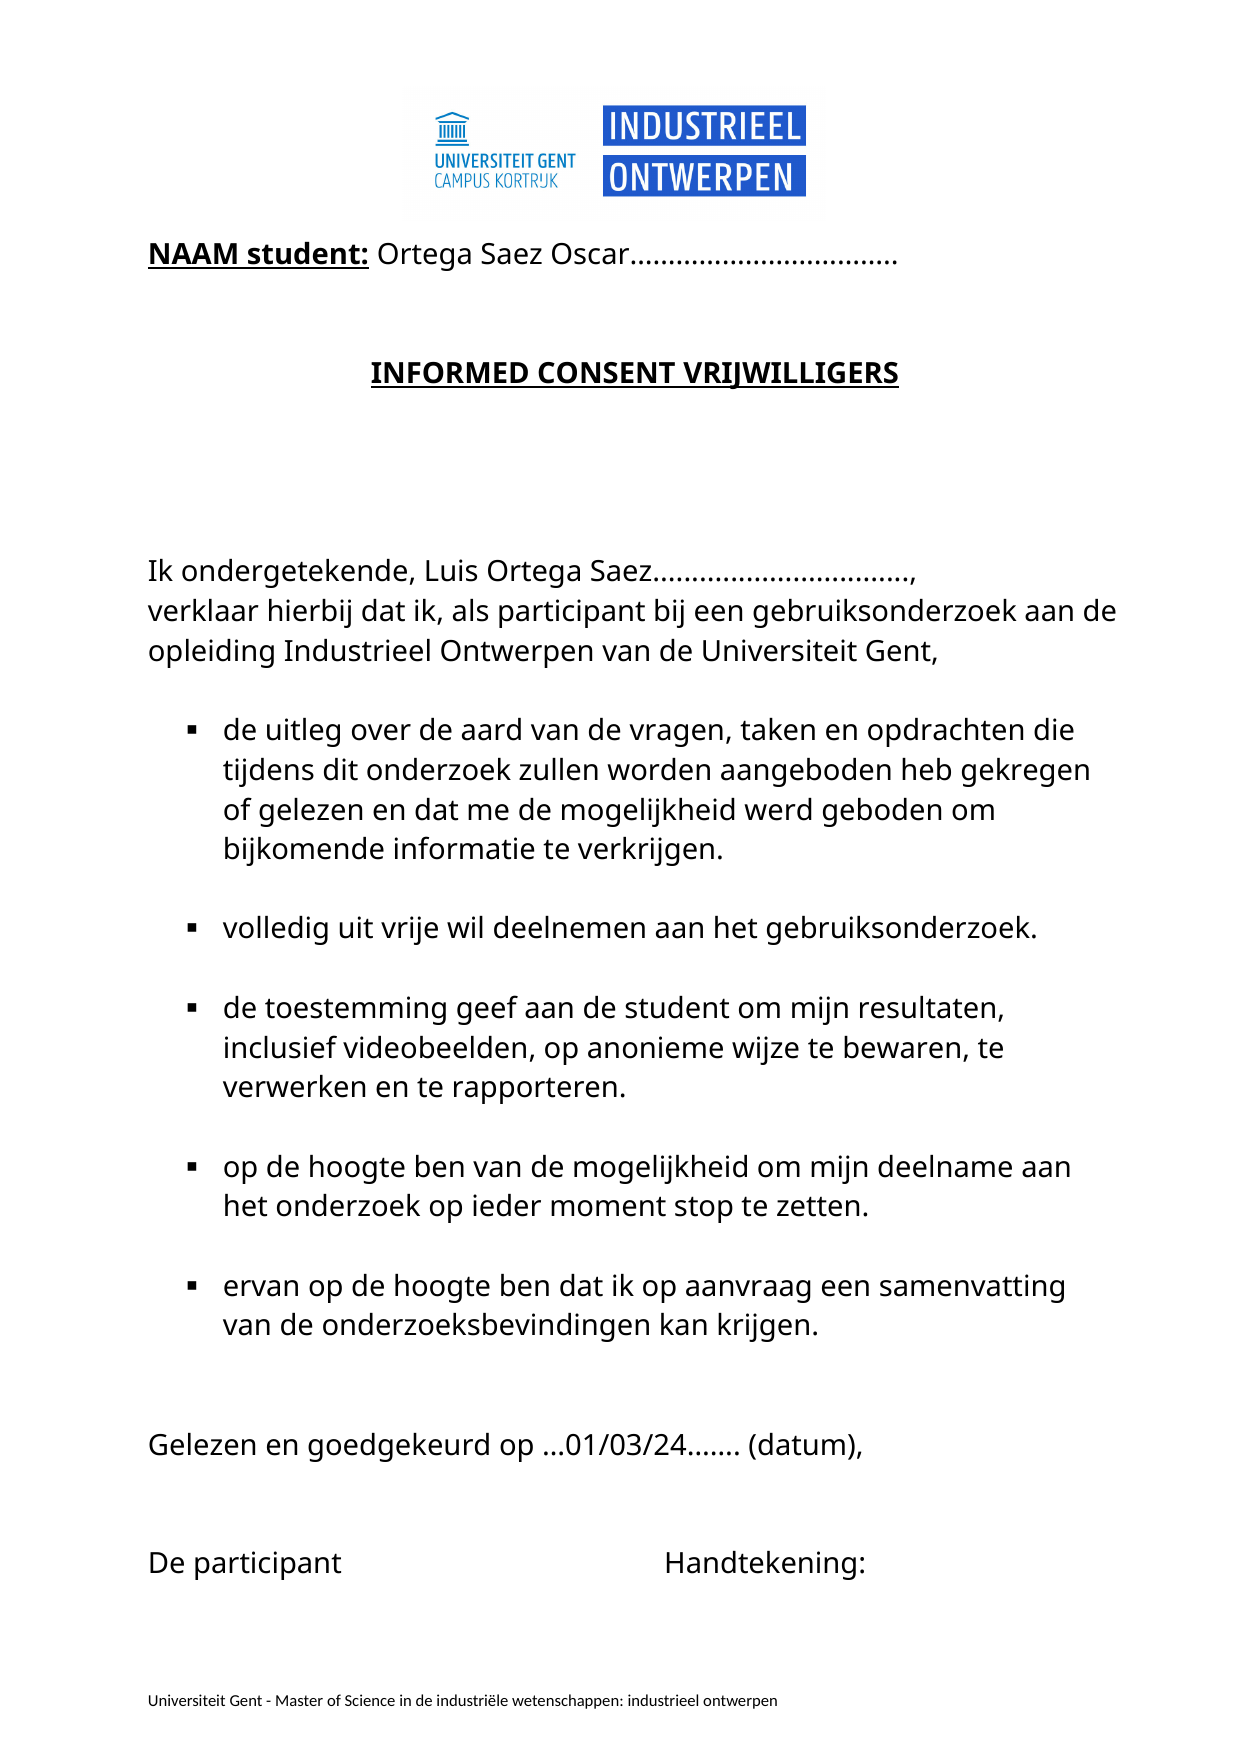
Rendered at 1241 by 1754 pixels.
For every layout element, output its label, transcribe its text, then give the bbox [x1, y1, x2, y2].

list ervan op de hoogte ben dat ik op aanvraag een samenvatting van de onderzoeksbevindingen kan krijgen. [185, 1265, 1122, 1344]
text NAAM student: Ortega Saez Oscar…………………………….. [148, 233, 1122, 273]
list volledig uit vrije wil deelnemen aan het gebruiksonderzoek. [185, 908, 1122, 947]
list de uitleg over de aard van de vragen, taken en opdrachten die tijdens dit onderzoek zullen worden aangeboden heb gekregen of gelezen en dat me de mogelijkheid werd geboden om bijkomende informatie te verkrijgen. [185, 709, 1122, 868]
list op de hoogte ben van de mogelijkheid om mijn deelname aan het onderzoek op ieder moment stop te zetten. [185, 1146, 1122, 1225]
text verklaar hierbij dat ik, als participant bij een gebruiksonderzoek aan de [148, 590, 1122, 630]
text opleiding Industrieel Ontwerpen van de Universiteit Gent, [148, 630, 1122, 670]
list de toestemming geef aan de student om mijn resultaten, inclusief videobeelden, op anonieme wijze te bewaren, te verwerken en te rapporteren. [185, 987, 1122, 1106]
text De participant Handtekening: [148, 1543, 1122, 1582]
text INFORMED CONSENT VRIJWILLIGERS [148, 352, 1122, 392]
text Ik ondergetekende, Luis Ortega Saez................................., [148, 551, 1122, 590]
picture [402, 86, 827, 221]
text Gelezen en goedgekeurd op …01/03/24……. (datum), [148, 1424, 1122, 1463]
